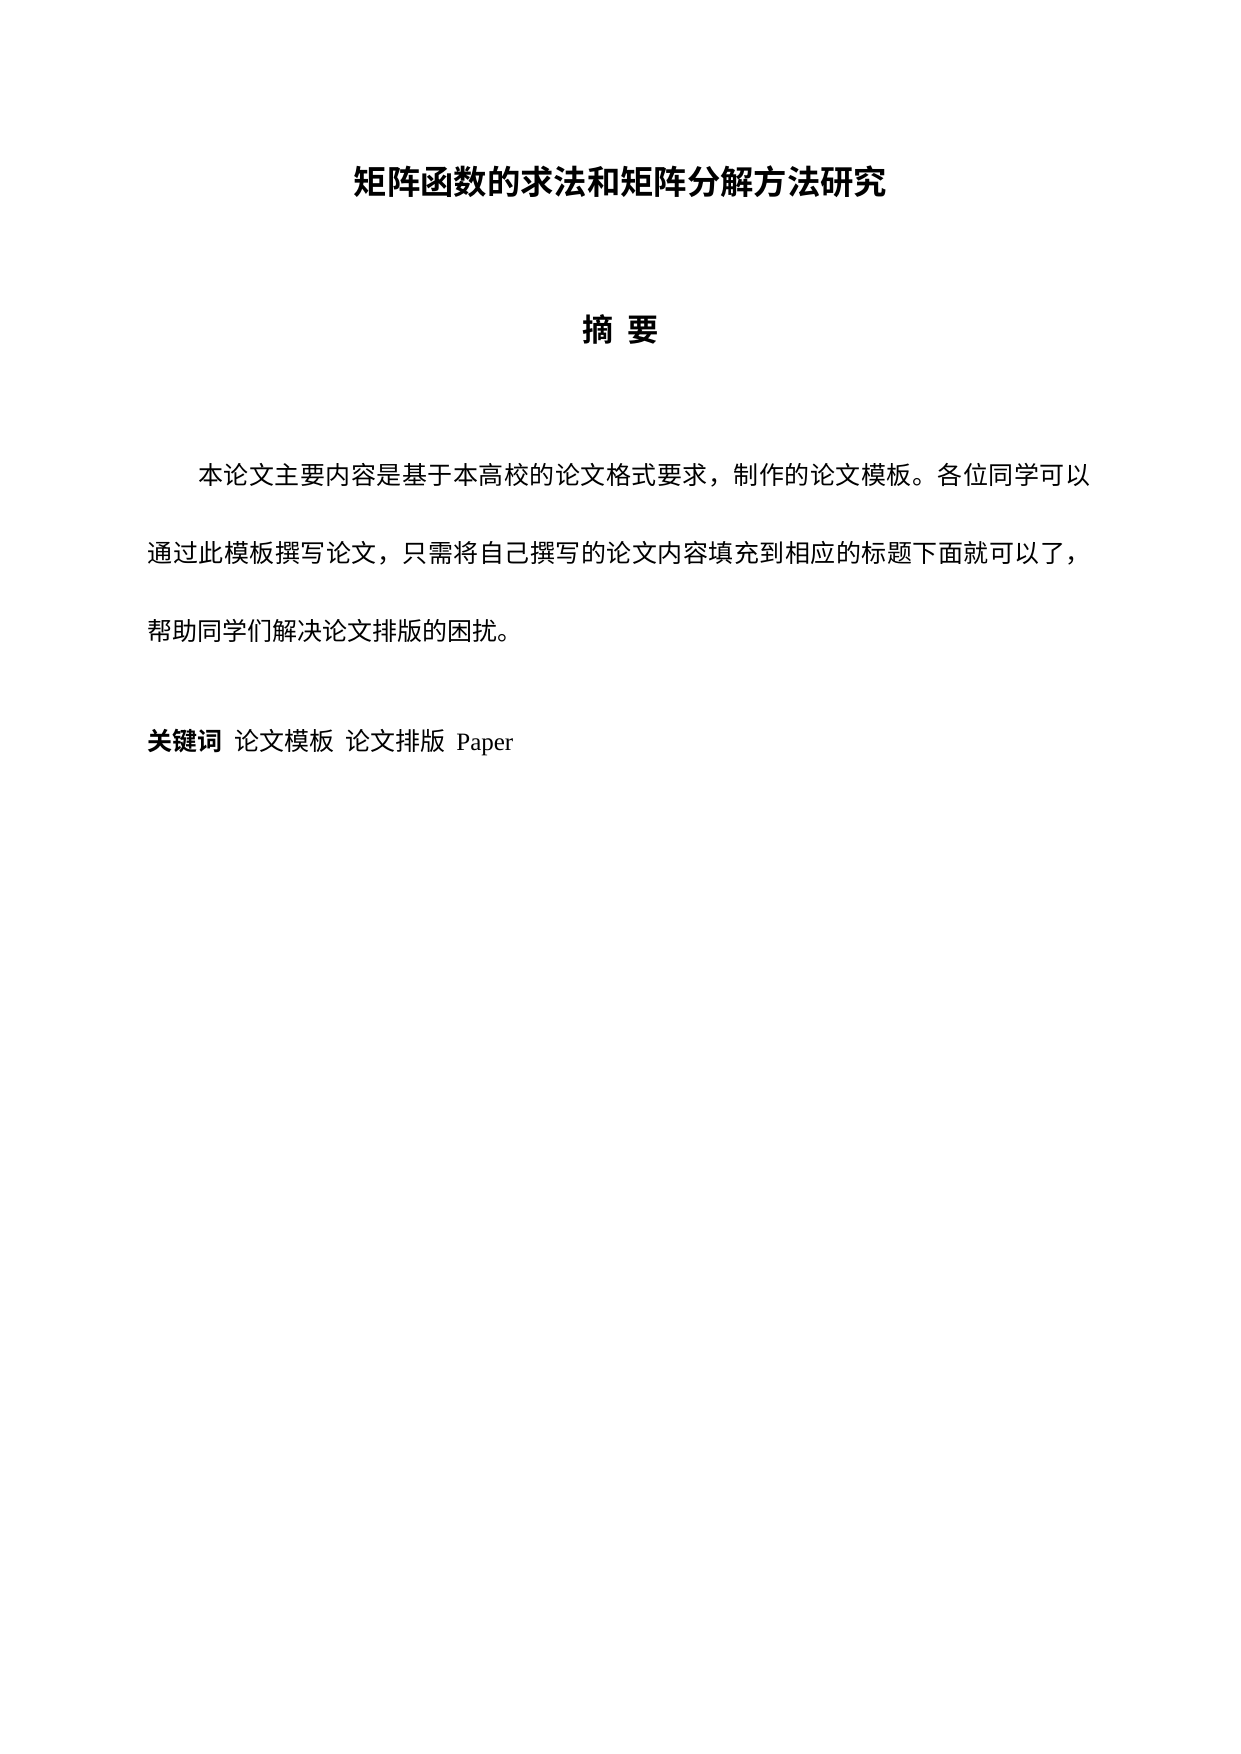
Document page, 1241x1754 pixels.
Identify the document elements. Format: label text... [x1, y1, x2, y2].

text 关键词 论文模板 论文排版 Paper [148, 707, 1093, 772]
text 本论文主要内容是基于本高校的论文格式要求，制作的论文模板。各位同学可以通过此模板撰写论文，只需将自己撰写的论文内容填充到相应的标题下面就可以了，帮助同学们解决论文排版的困扰。 [148, 441, 1093, 662]
text 摘 要 [148, 295, 1093, 360]
text 矩阵函数的求法和矩阵分解方法研究 [148, 148, 1093, 213]
